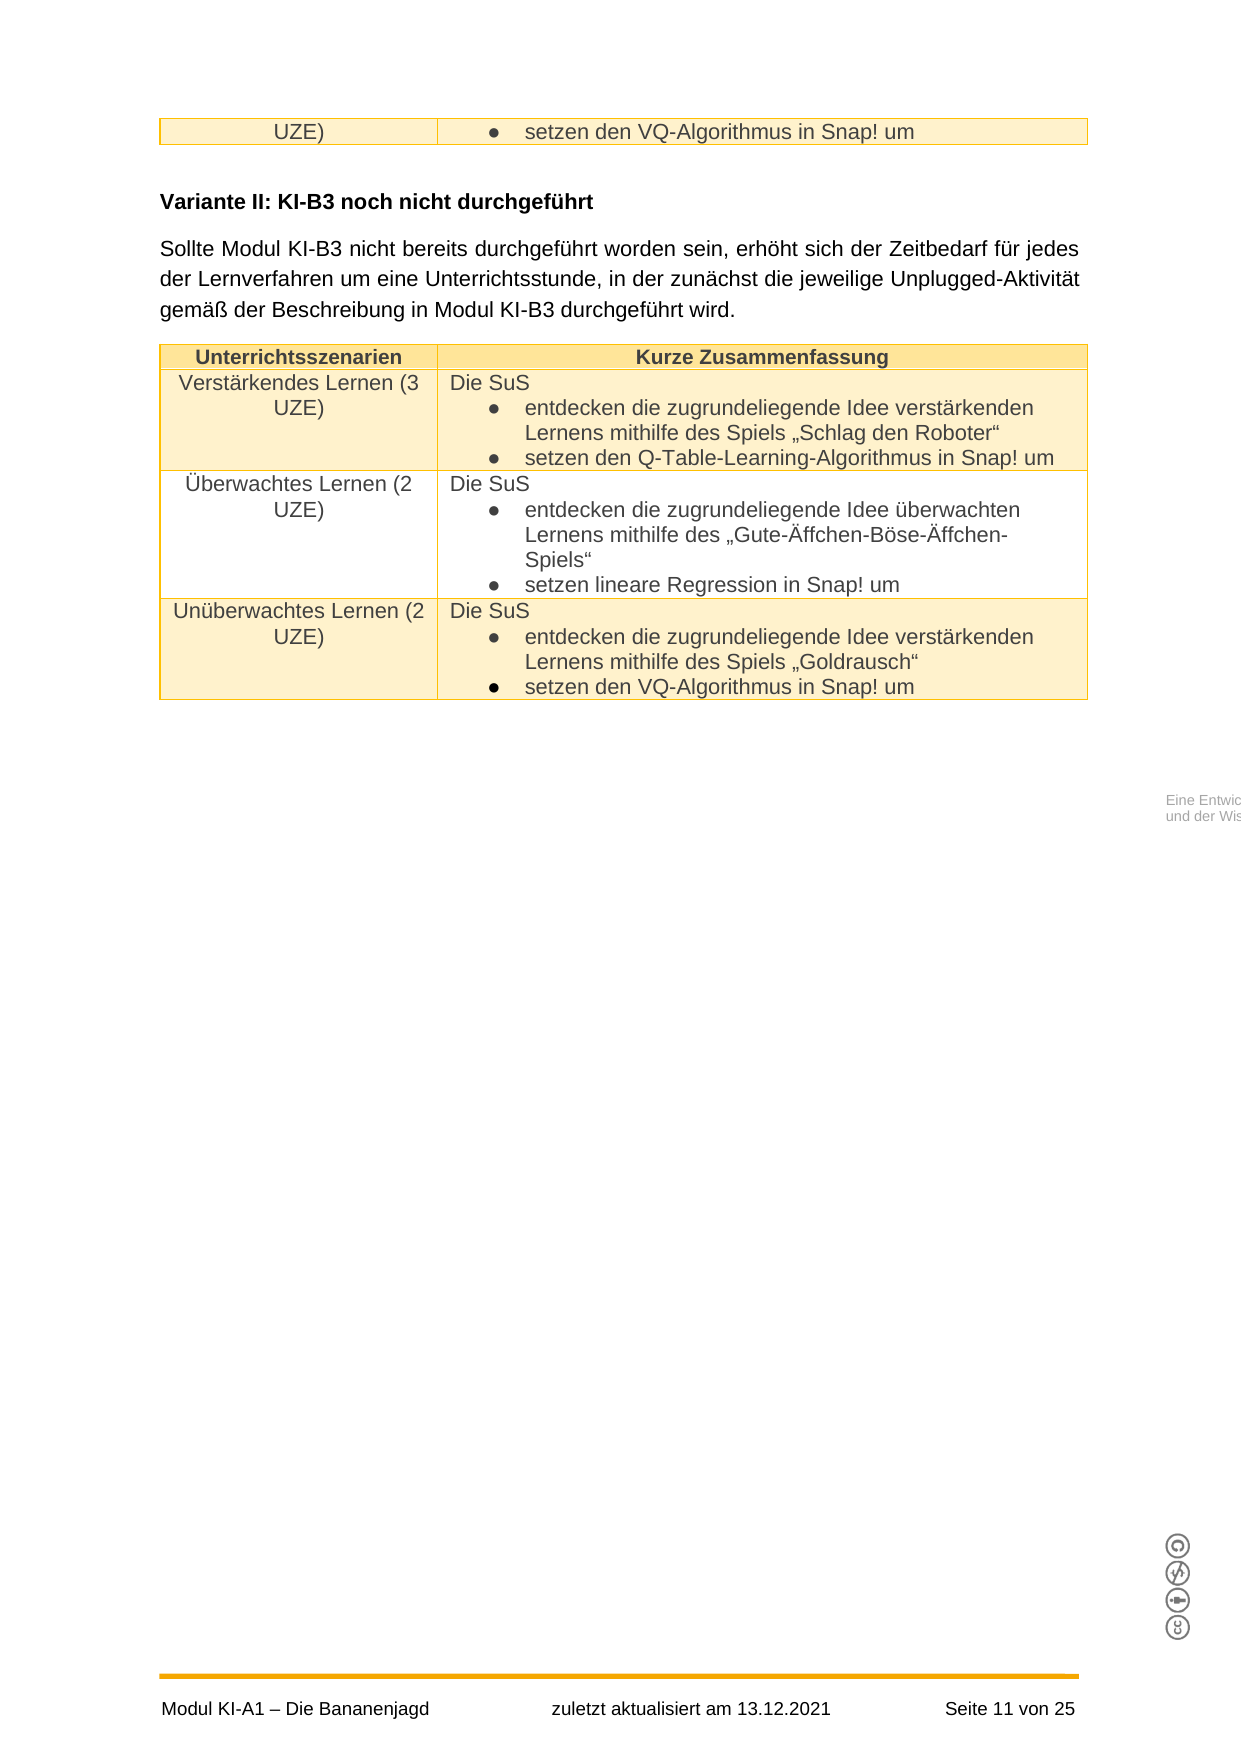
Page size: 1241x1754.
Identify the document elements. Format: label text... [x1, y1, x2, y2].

table_cell Verstärkendes Lernen (3 UZE) [161, 370, 437, 470]
table_cell Die SuS entdecken die zugrundeliegende Idee überwachten Lernens mithilfe des „Gute-Äffchen-Böse-Äffchen-Spiels“ setzen lineare Regression in Snap! um [438, 471, 1087, 597]
text Variante II: KI-B3 noch nicht durchgeführt [159, 189, 1081, 214]
table_cell Überwachtes Lernen (2 UZE) [161, 471, 437, 597]
table_header Unterrichtsszenarien [161, 345, 437, 368]
table_header Kurze Zusammenfassung [438, 345, 1087, 368]
table_cell Die SuS entdecken die zugrundeliegende Idee verstärkenden Lernens mithilfe des Spiels „Schlag den Roboter“ setzen den Q-Table-Learning-Algorithmus in Snap! um [438, 370, 1087, 470]
table_cell Die SuS entdecken die zugrundeliegende Idee verstärkenden Lernens mithilfe des Spiels „Goldrausch“ setzen den VQ-Algorithmus in Snap! um [438, 599, 1087, 699]
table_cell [161, 119, 437, 144]
text Sollte Modul KI-B3 nicht bereits durchgeführt worden sein, erhöht sich der Zeitbedarf für jedes der Lernverfahren um eine Unterrichtsstunde, in der zunächst die jeweilige Unplugged-Aktivität gemäß der Beschreibung in Modul KI-B3 durchgeführt wird. [159, 236, 1081, 322]
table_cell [438, 119, 1087, 144]
table_cell Unüberwachtes Lernen (2 UZE) [161, 599, 437, 699]
